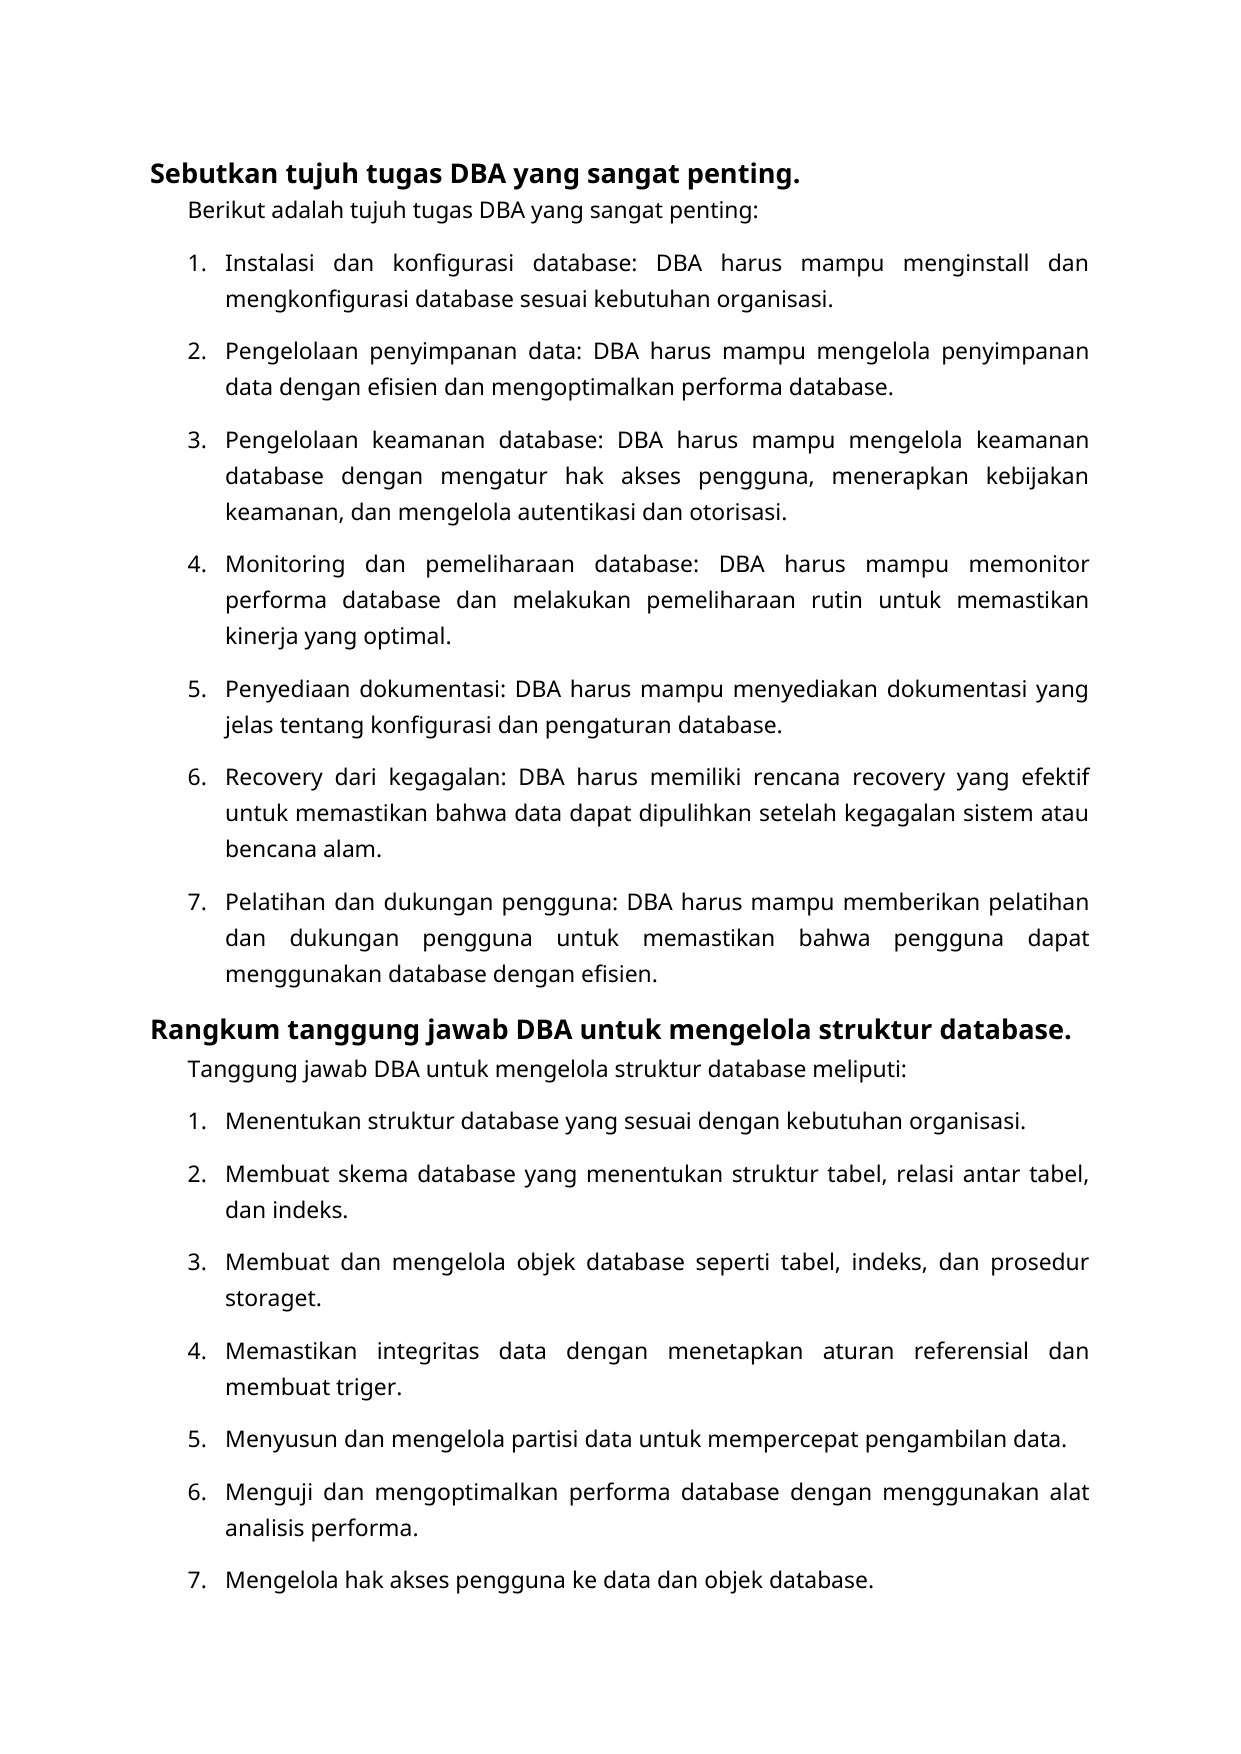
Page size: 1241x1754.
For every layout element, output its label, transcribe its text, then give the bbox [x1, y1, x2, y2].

list Instalasi dan konfigurasi database: DBA harus mampu menginstall dan mengkonfigurasi database sesuai kebutuhan organisasi. [187, 247, 1090, 314]
list Membuat skema database yang menentukan struktur tabel, relasi antar tabel, dan indeks. [187, 1158, 1090, 1225]
list Menentukan struktur database yang sesuai dengan kebutuhan organisasi. [187, 1105, 1090, 1136]
text Tanggung jawab DBA untuk mengelola struktur database meliputi: [150, 1052, 1090, 1084]
list Pengelolaan keamanan database: DBA harus mampu mengelola keamanan database dengan mengatur hak akses pengguna, menerapkan kebijakan keamanan, dan mengelola autentikasi dan otorisasi. [187, 424, 1090, 527]
list Memastikan integritas data dengan menetapkan aturan referensial dan membuat triger. [187, 1335, 1090, 1402]
list Pelatihan dan dukungan pengguna: DBA harus mampu memberikan pelatihan dan dukungan pengguna untuk memastikan bahwa pengguna dapat menggunakan database dengan efisien. [187, 886, 1090, 989]
subtitle Rangkum tanggung jawab DBA untuk mengelola struktur database. [150, 1010, 1090, 1047]
list Pengelolaan penyimpanan data: DBA harus mampu mengelola penyimpanan data dengan efisien dan mengoptimalkan performa database. [187, 335, 1090, 402]
list Mengelola hak akses pengguna ke data dan objek database. [187, 1564, 1090, 1596]
subtitle Sebutkan tujuh tugas DBA yang sangat penting. [150, 154, 1090, 191]
list Recovery dari kegagalan: DBA harus memiliki rencana recovery yang efektif untuk memastikan bahwa data dapat dipulihkan setelah kegagalan sistem atau bencana alam. [187, 761, 1090, 864]
list Menyusun dan mengelola partisi data untuk mempercepat pengambilan data. [187, 1423, 1090, 1454]
list Penyediaan dokumentasi: DBA harus mampu menyediakan dokumentasi yang jelas tentang konfigurasi dan pengaturan database. [187, 673, 1090, 740]
list Membuat dan mengelola objek database seperti tabel, indeks, dan prosedur storaget. [187, 1246, 1090, 1313]
text Berikut adalah tujuh tugas DBA yang sangat penting: [150, 194, 1090, 225]
list Menguji dan mengoptimalkan performa database dengan menggunakan alat analisis performa. [187, 1476, 1090, 1543]
list Monitoring dan pemeliharaan database: DBA harus mampu memonitor performa database dan melakukan pemeliharaan rutin untuk memastikan kinerja yang optimal. [187, 548, 1090, 651]
